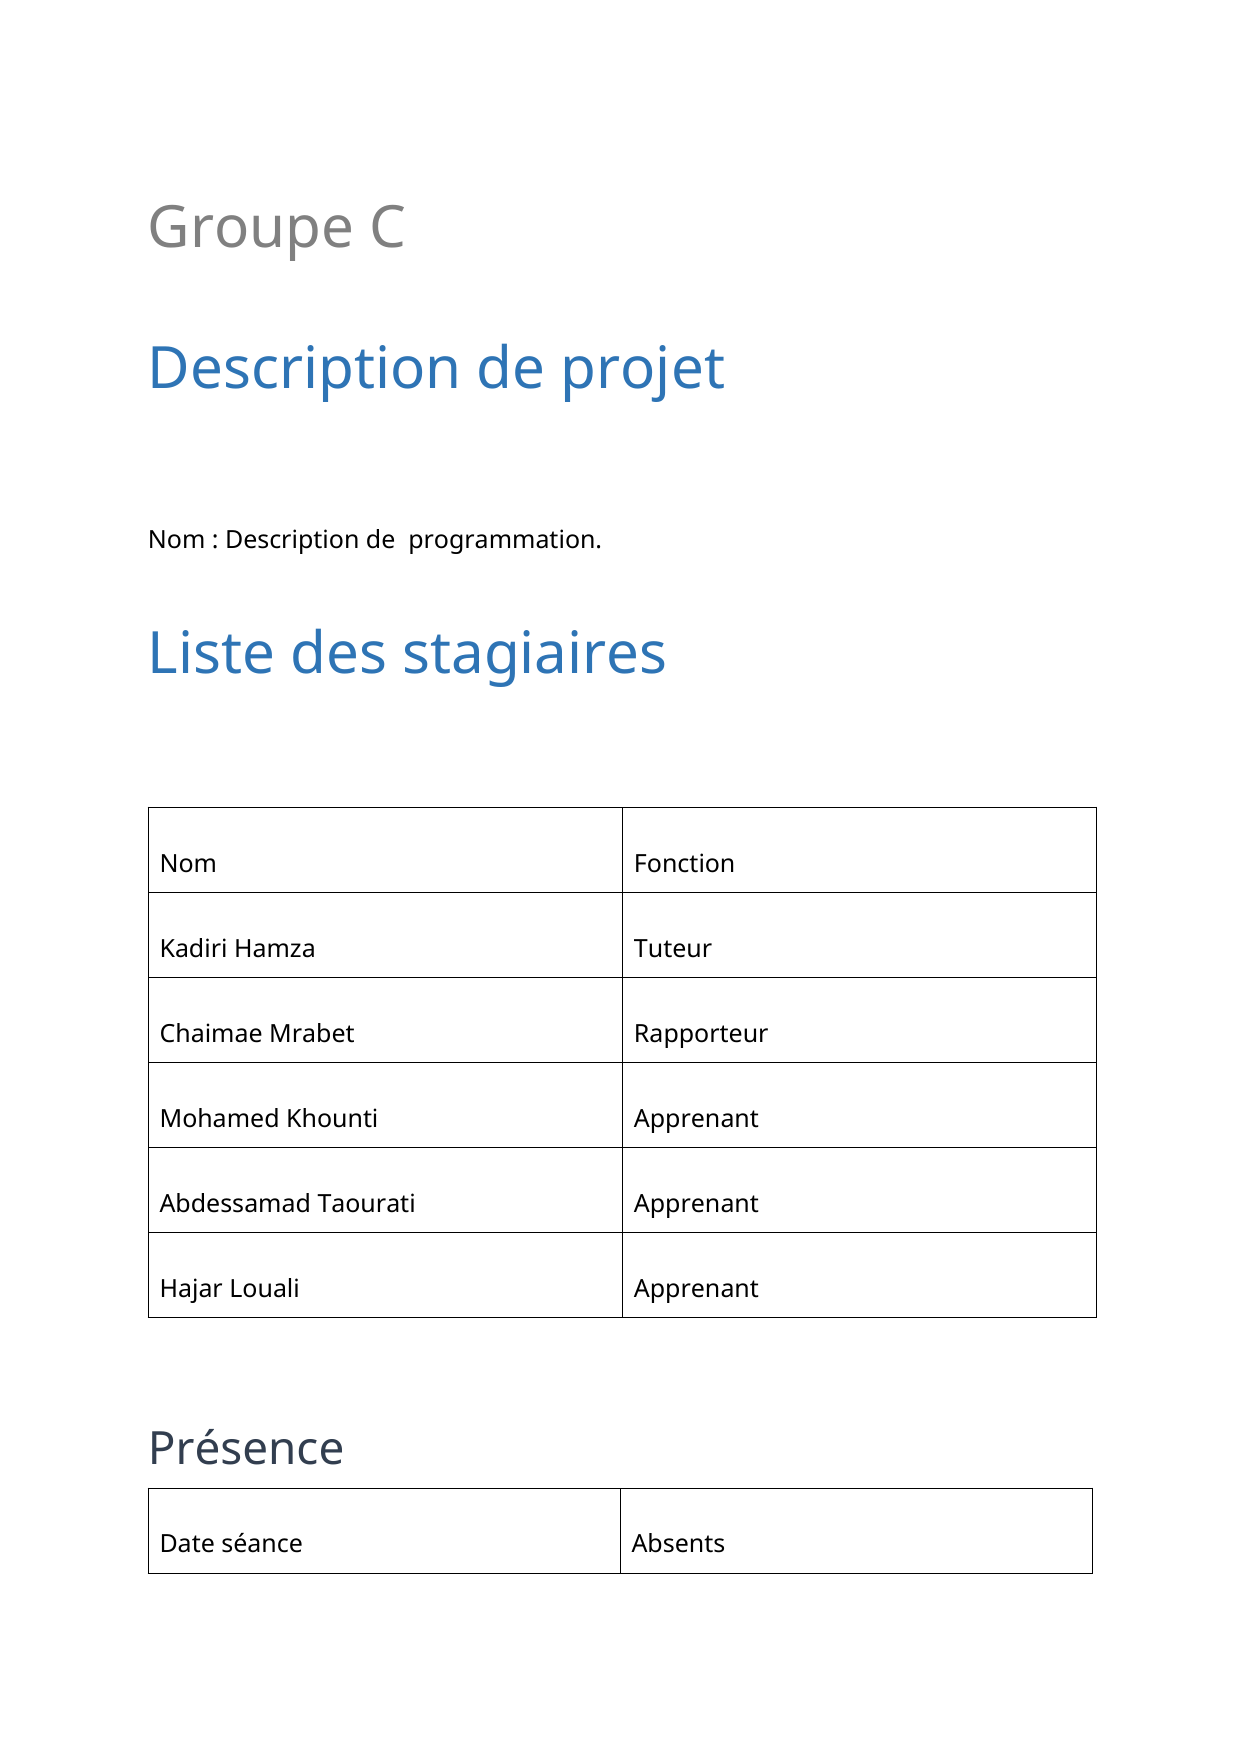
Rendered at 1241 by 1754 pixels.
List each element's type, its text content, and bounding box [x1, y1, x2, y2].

table_cell Abdessamad Taourati [149, 1148, 622, 1232]
table_cell Hajar Louali [149, 1233, 622, 1317]
subtitle Liste des stagiaires [148, 611, 1093, 691]
table_header Nom [149, 808, 622, 892]
text Nom : Description de programmation. [148, 522, 1093, 556]
table_cell Tuteur [623, 893, 1096, 977]
subtitle Présence [148, 1416, 1093, 1478]
subtitle Description de projet [148, 326, 1093, 406]
table_cell Apprenant [623, 1233, 1096, 1317]
table_header Fonction [623, 808, 1096, 892]
text Groupe C [148, 185, 1093, 264]
table_cell Kadiri Hamza [149, 893, 622, 977]
table_cell Chaimae Mrabet [149, 978, 622, 1062]
table_cell Apprenant [623, 1148, 1096, 1232]
table_cell Rapporteur [623, 978, 1096, 1062]
table_cell Mohamed Khounti [149, 1063, 622, 1147]
table_header Date séance [149, 1489, 620, 1573]
table_cell Apprenant [623, 1063, 1096, 1147]
table_header Absents [621, 1489, 1092, 1573]
